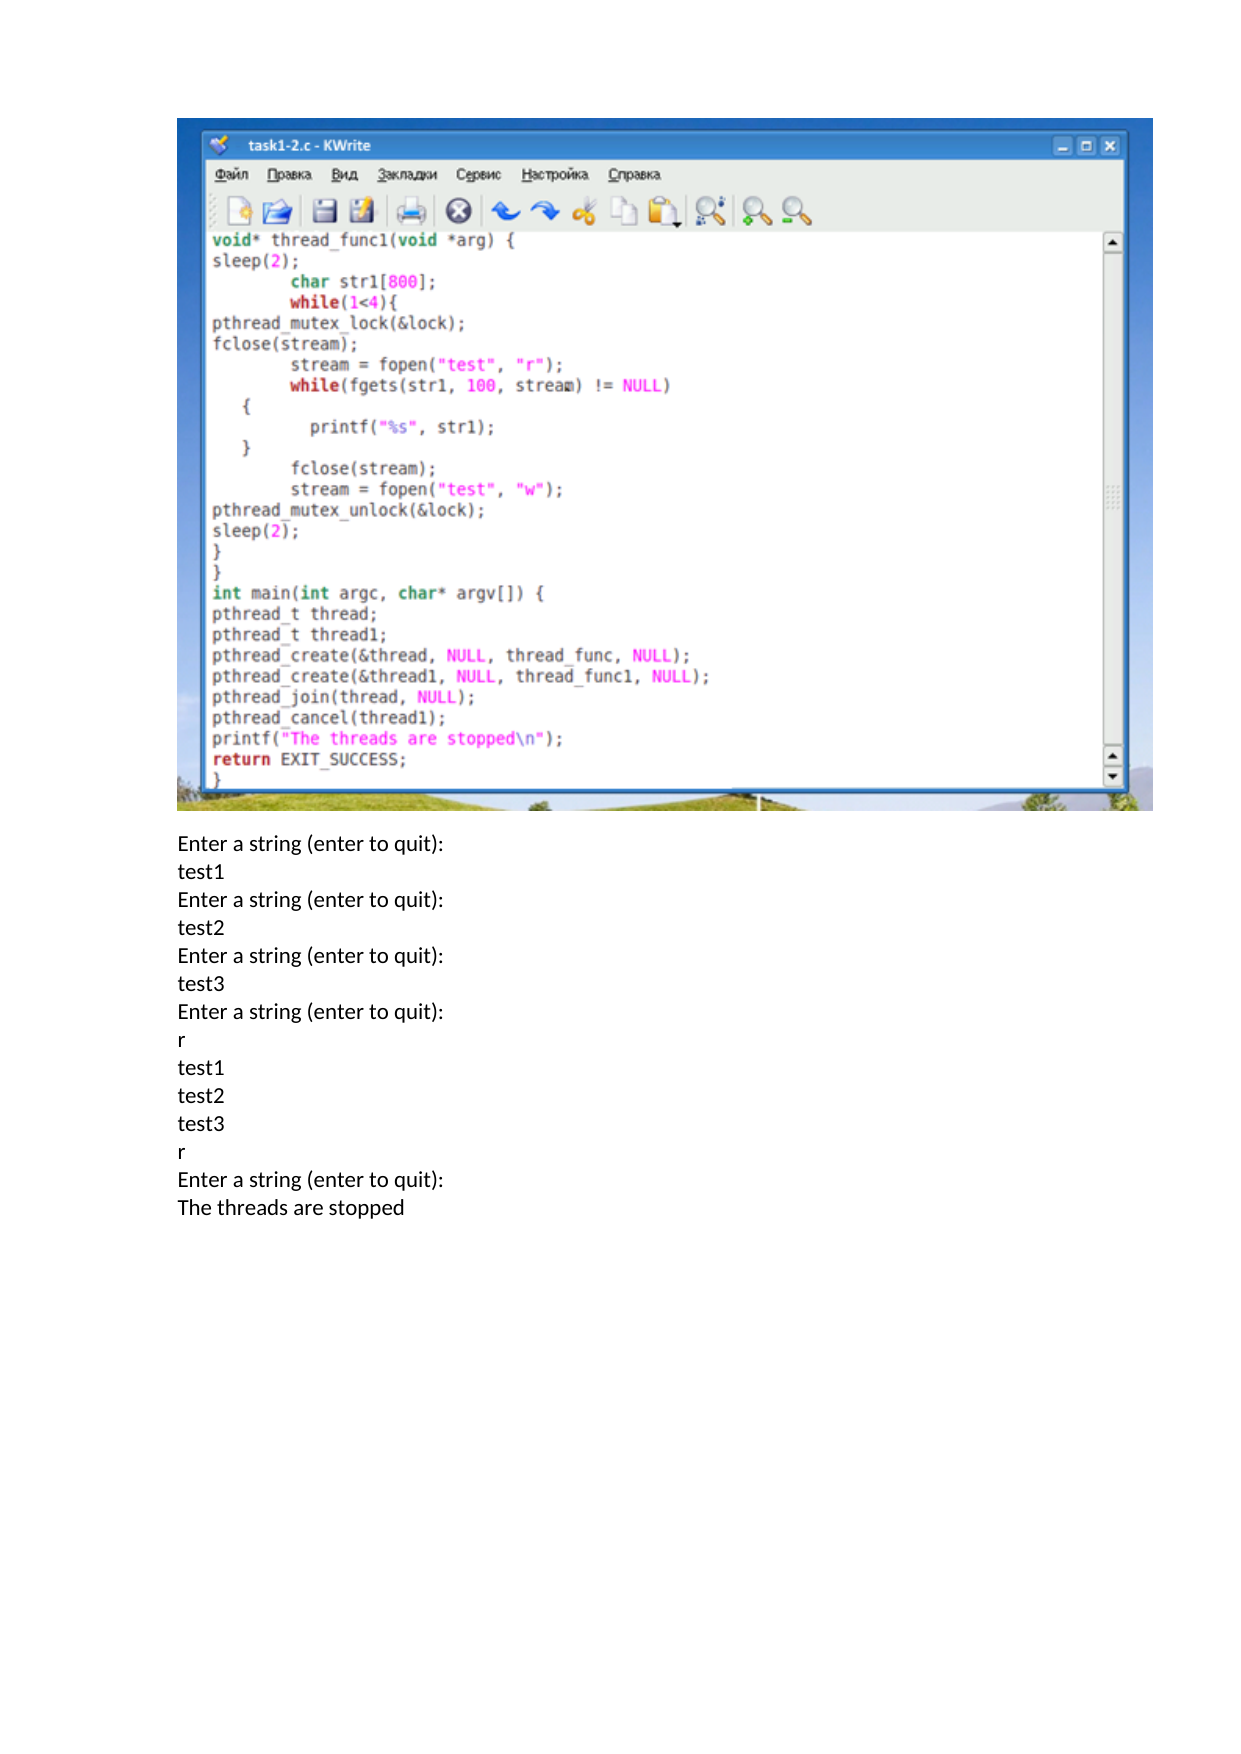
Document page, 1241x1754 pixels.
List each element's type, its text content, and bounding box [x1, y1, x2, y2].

text r [177, 1025, 1152, 1053]
text test1 [177, 857, 1152, 885]
text test2 [177, 1081, 1152, 1109]
text The threads are stopped [177, 1193, 1152, 1222]
text Enter a string (enter to quit): [177, 885, 1152, 913]
text Enter a string (enter to quit): [177, 1166, 1152, 1193]
text Enter a string (enter to quit): [177, 941, 1152, 969]
text test3 [177, 969, 1152, 997]
picture [177, 118, 1153, 811]
text r [177, 1137, 1152, 1166]
text test1 [177, 1053, 1152, 1081]
text test3 [177, 1109, 1152, 1137]
text test2 [177, 913, 1152, 941]
text Enter a string (enter to quit): [177, 829, 1152, 857]
text Enter a string (enter to quit): [177, 997, 1152, 1025]
